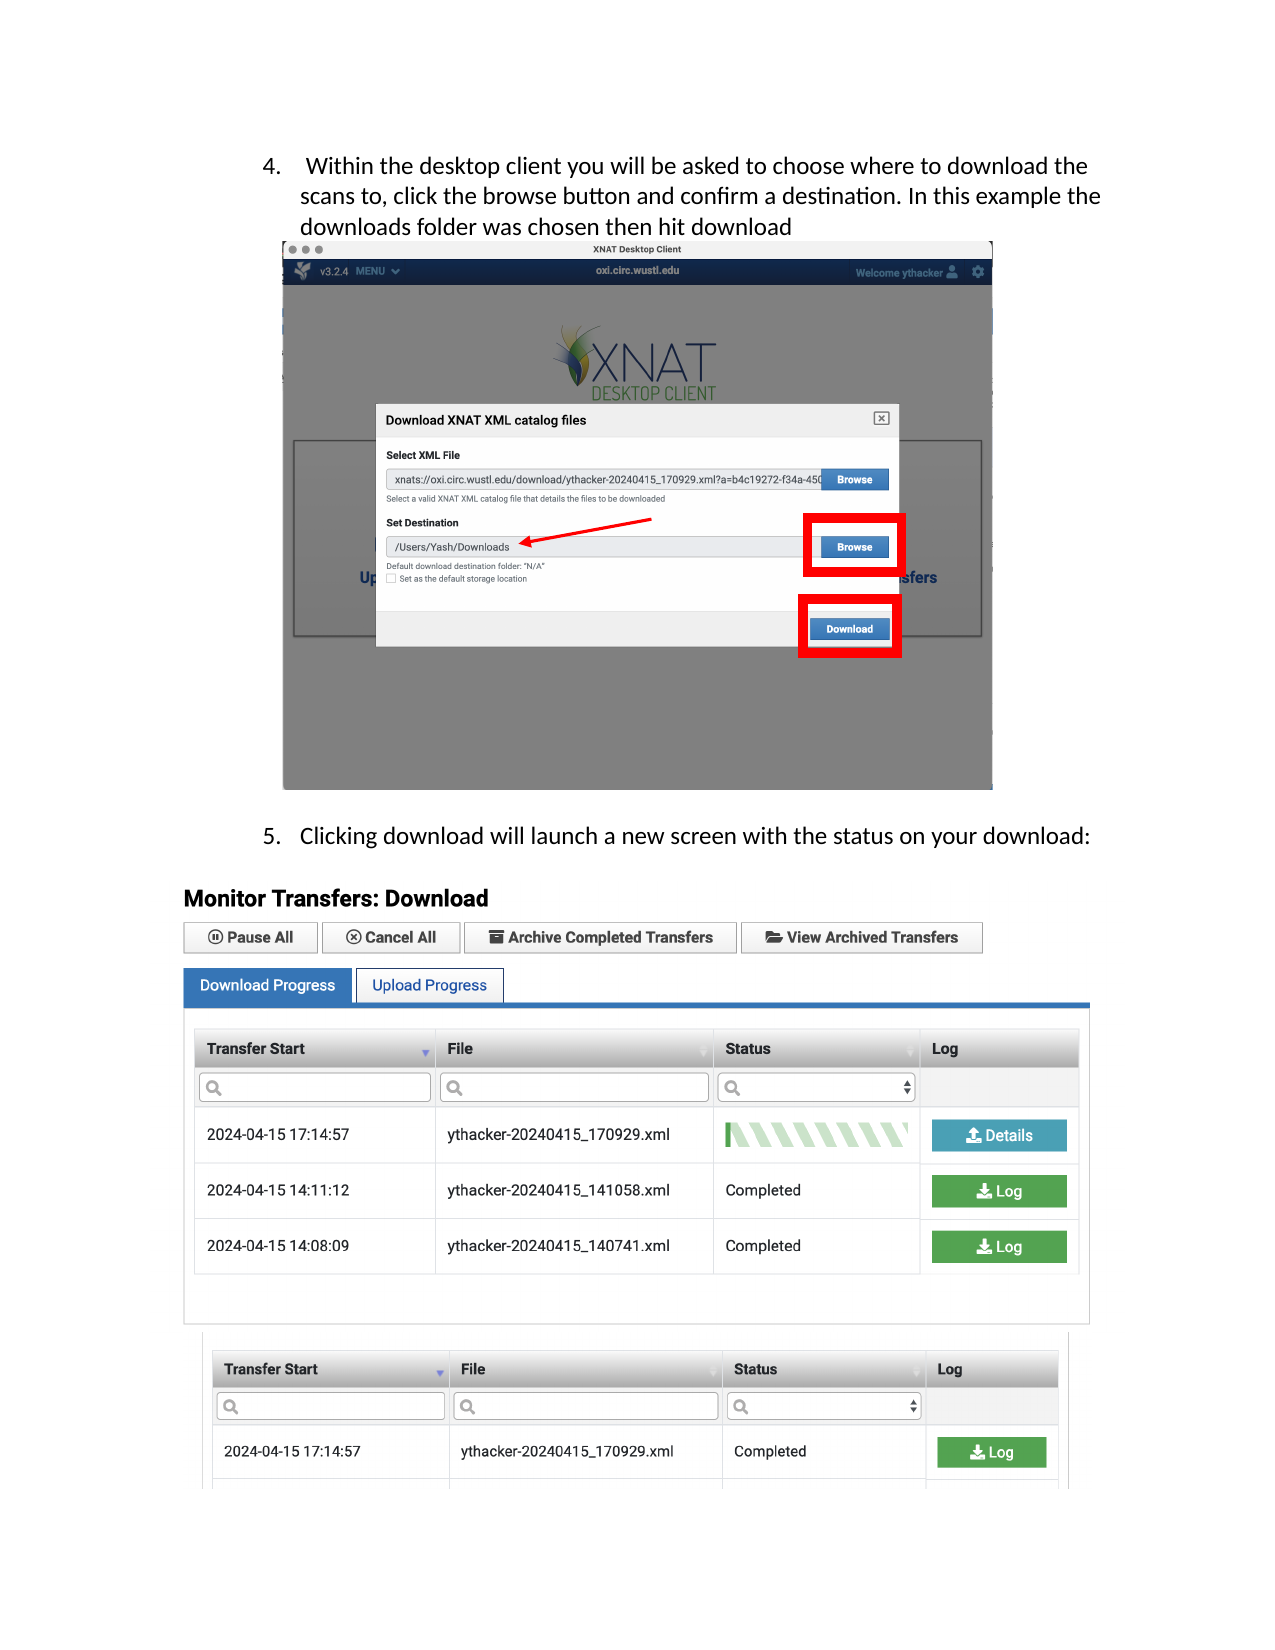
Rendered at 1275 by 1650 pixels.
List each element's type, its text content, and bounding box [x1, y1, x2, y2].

list Clicking download will launch a new screen with the status on your download: [262, 821, 1125, 851]
picture [150, 881, 1125, 1489]
list Within the desktop client you will be asked to choose where to download the scans to, click the browse button and confirm a destination. In this example the downloads folder was chosen then hit download [262, 150, 1125, 242]
picture [282, 241, 993, 790]
